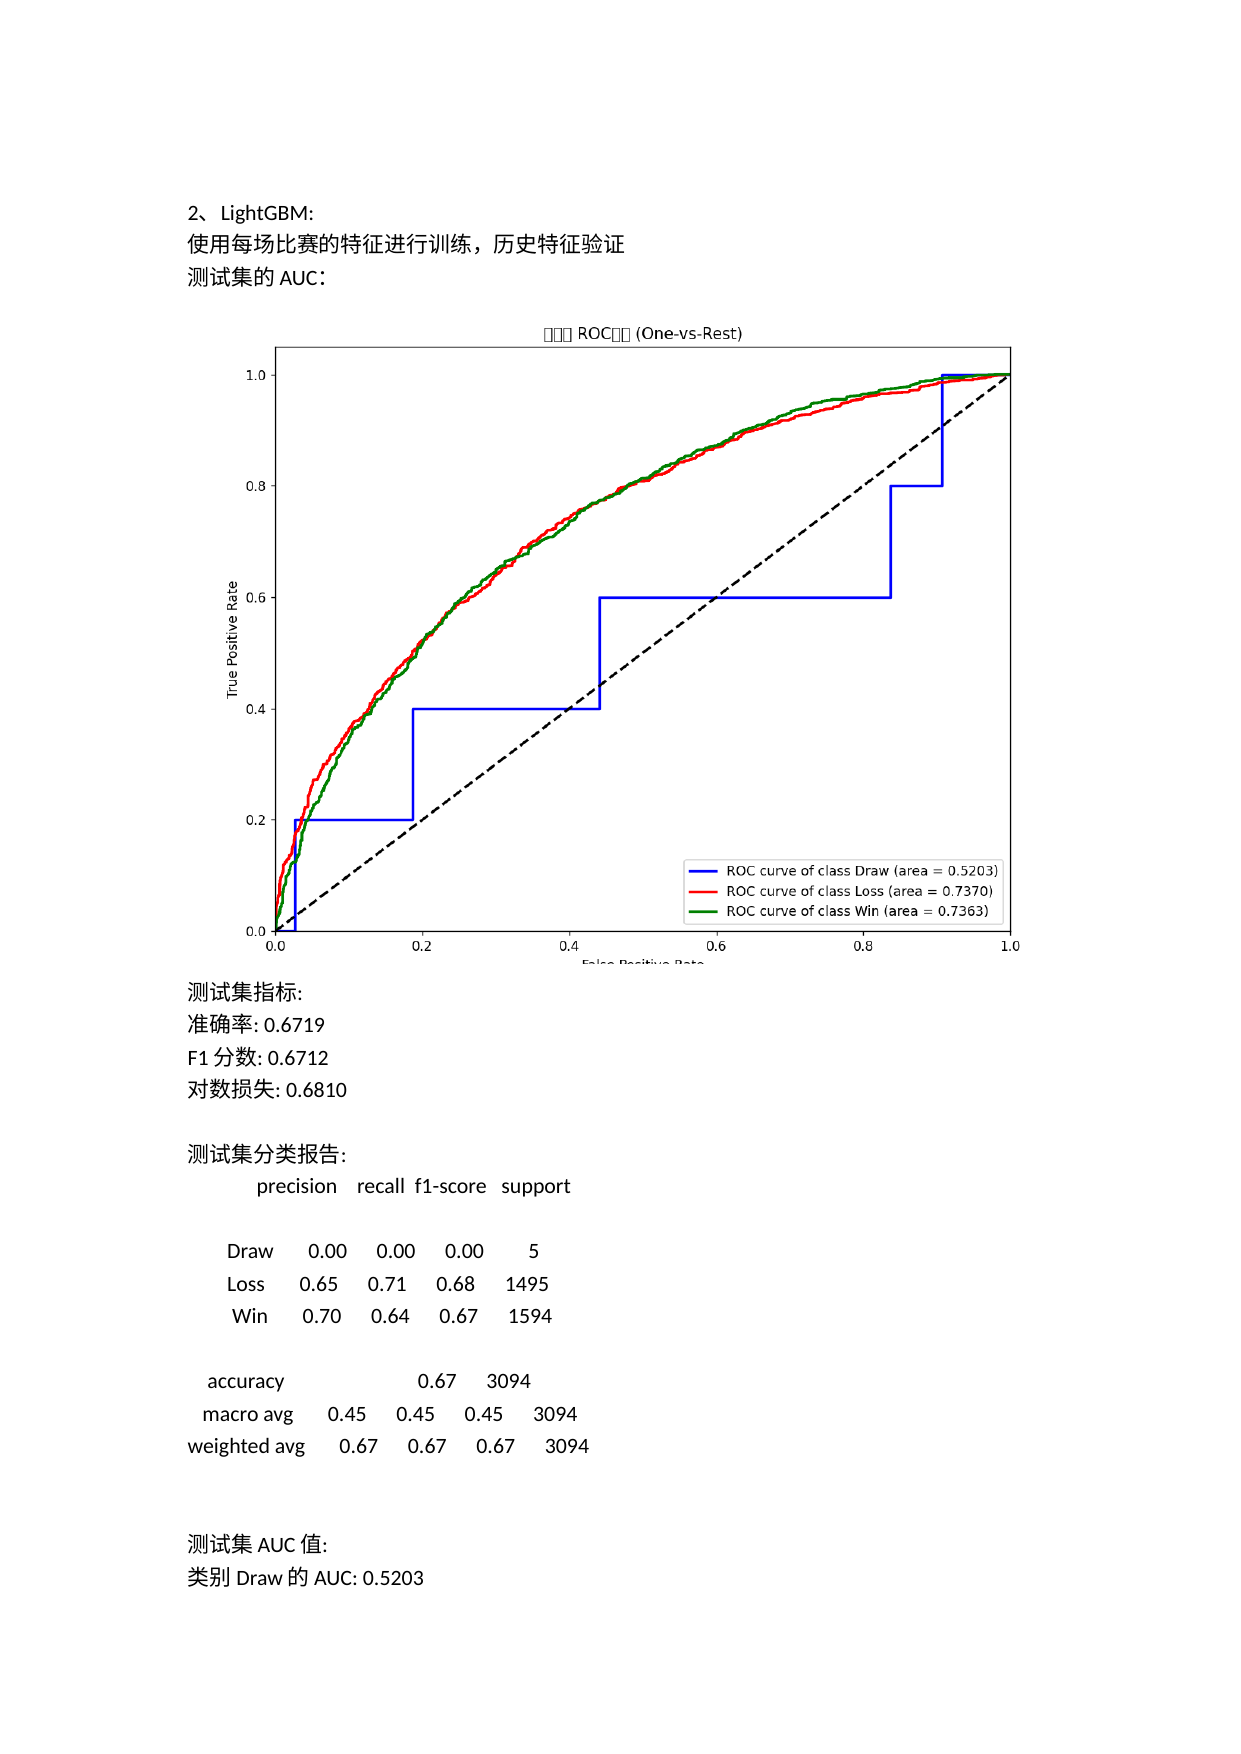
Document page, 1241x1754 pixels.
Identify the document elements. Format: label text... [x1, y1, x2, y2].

picture [187, 292, 1053, 964]
list 测试集分类报告: [187, 1137, 1053, 1169]
list accuracy 0.67 3094 [187, 1364, 1053, 1397]
list Loss 0.65 0.71 0.68 1495 [187, 1267, 1053, 1299]
list 使用每场比赛的特征进行训练，历史特征验证 [187, 227, 1053, 259]
list weighted avg 0.67 0.67 0.67 3094 [187, 1429, 1053, 1462]
list Win 0.70 0.64 0.67 1594 [187, 1299, 1053, 1332]
list macro avg 0.45 0.45 0.45 3094 [187, 1397, 1053, 1429]
list 准确率: 0.6719 [187, 1007, 1053, 1039]
list LightGBM: [187, 194, 1053, 227]
list 测试集指标: [187, 974, 1053, 1007]
list 测试集的AUC： [187, 259, 1053, 292]
list 对数损失: 0.6810 [187, 1072, 1053, 1104]
list 测试集AUC值: [187, 1527, 1053, 1559]
list Draw 0.00 0.00 0.00 5 [187, 1234, 1053, 1267]
list 类别 Draw 的AUC: 0.5203 [187, 1559, 1053, 1592]
list precision recall f1-score support [187, 1169, 1053, 1202]
list F1分数: 0.6712 [187, 1039, 1053, 1072]
